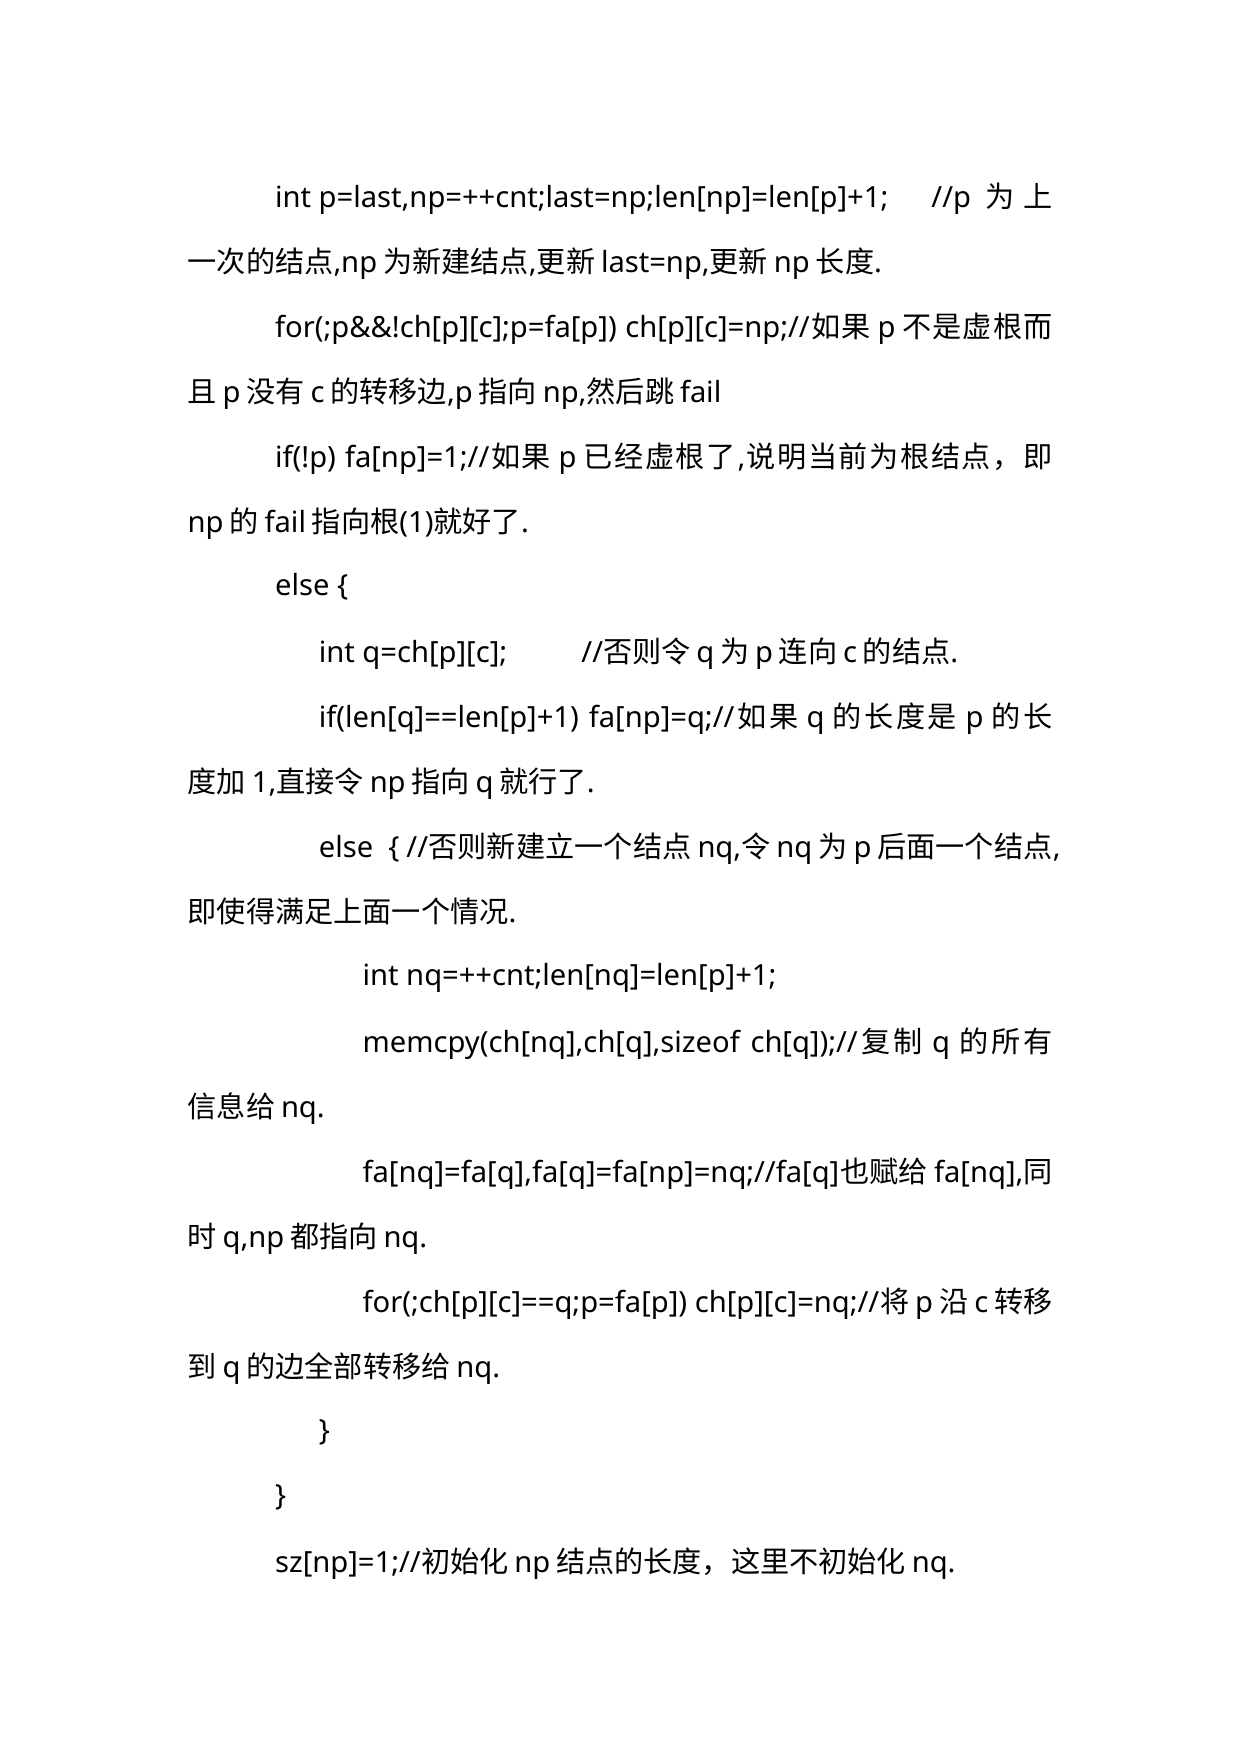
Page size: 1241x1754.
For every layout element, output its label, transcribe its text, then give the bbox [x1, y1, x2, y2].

text int p=last,np=++cnt;last=np;len[np]=len[p]+1; //p为上一次的结点,np为新建结点,更新last=np,更新np长度. [187, 162, 1053, 292]
text } [187, 1462, 1053, 1527]
text int nq=++cnt;len[nq]=len[p]+1; [187, 942, 1053, 1007]
text } [187, 1397, 1053, 1462]
text if(len[q]==len[p]+1) fa[np]=q;//如果q的长度是p的长度加1,直接令np指向q就行了. [187, 682, 1053, 812]
text if(!p) fa[np]=1;//如果p已经虚根了,说明当前为根结点，即np的fail指向根(1)就好了. [187, 422, 1053, 552]
text for(;p&&!ch[p][c];p=fa[p]) ch[p][c]=np;//如果p不是虚根而且p没有c的转移边,p指向np,然后跳fail [187, 292, 1053, 422]
text else { [187, 552, 1053, 617]
text else { //否则新建立一个结点nq,令nq为p后面一个结点,即使得满足上面一个情况. [187, 812, 1053, 942]
text fa[nq]=fa[q],fa[q]=fa[np]=nq;//fa[q]也赋给fa[nq],同时q,np都指向nq. [187, 1137, 1053, 1267]
text sz[np]=1;//初始化np结点的长度，这里不初始化nq. [187, 1527, 1053, 1592]
text for(;ch[p][c]==q;p=fa[p]) ch[p][c]=nq;//将p沿c转移到q的边全部转移给nq. [187, 1267, 1053, 1397]
text int q=ch[p][c]; //否则令q为p连向c的结点. [187, 617, 1053, 682]
text memcpy(ch[nq],ch[q],sizeof ch[q]);//复制q的所有信息给nq. [187, 1007, 1053, 1137]
